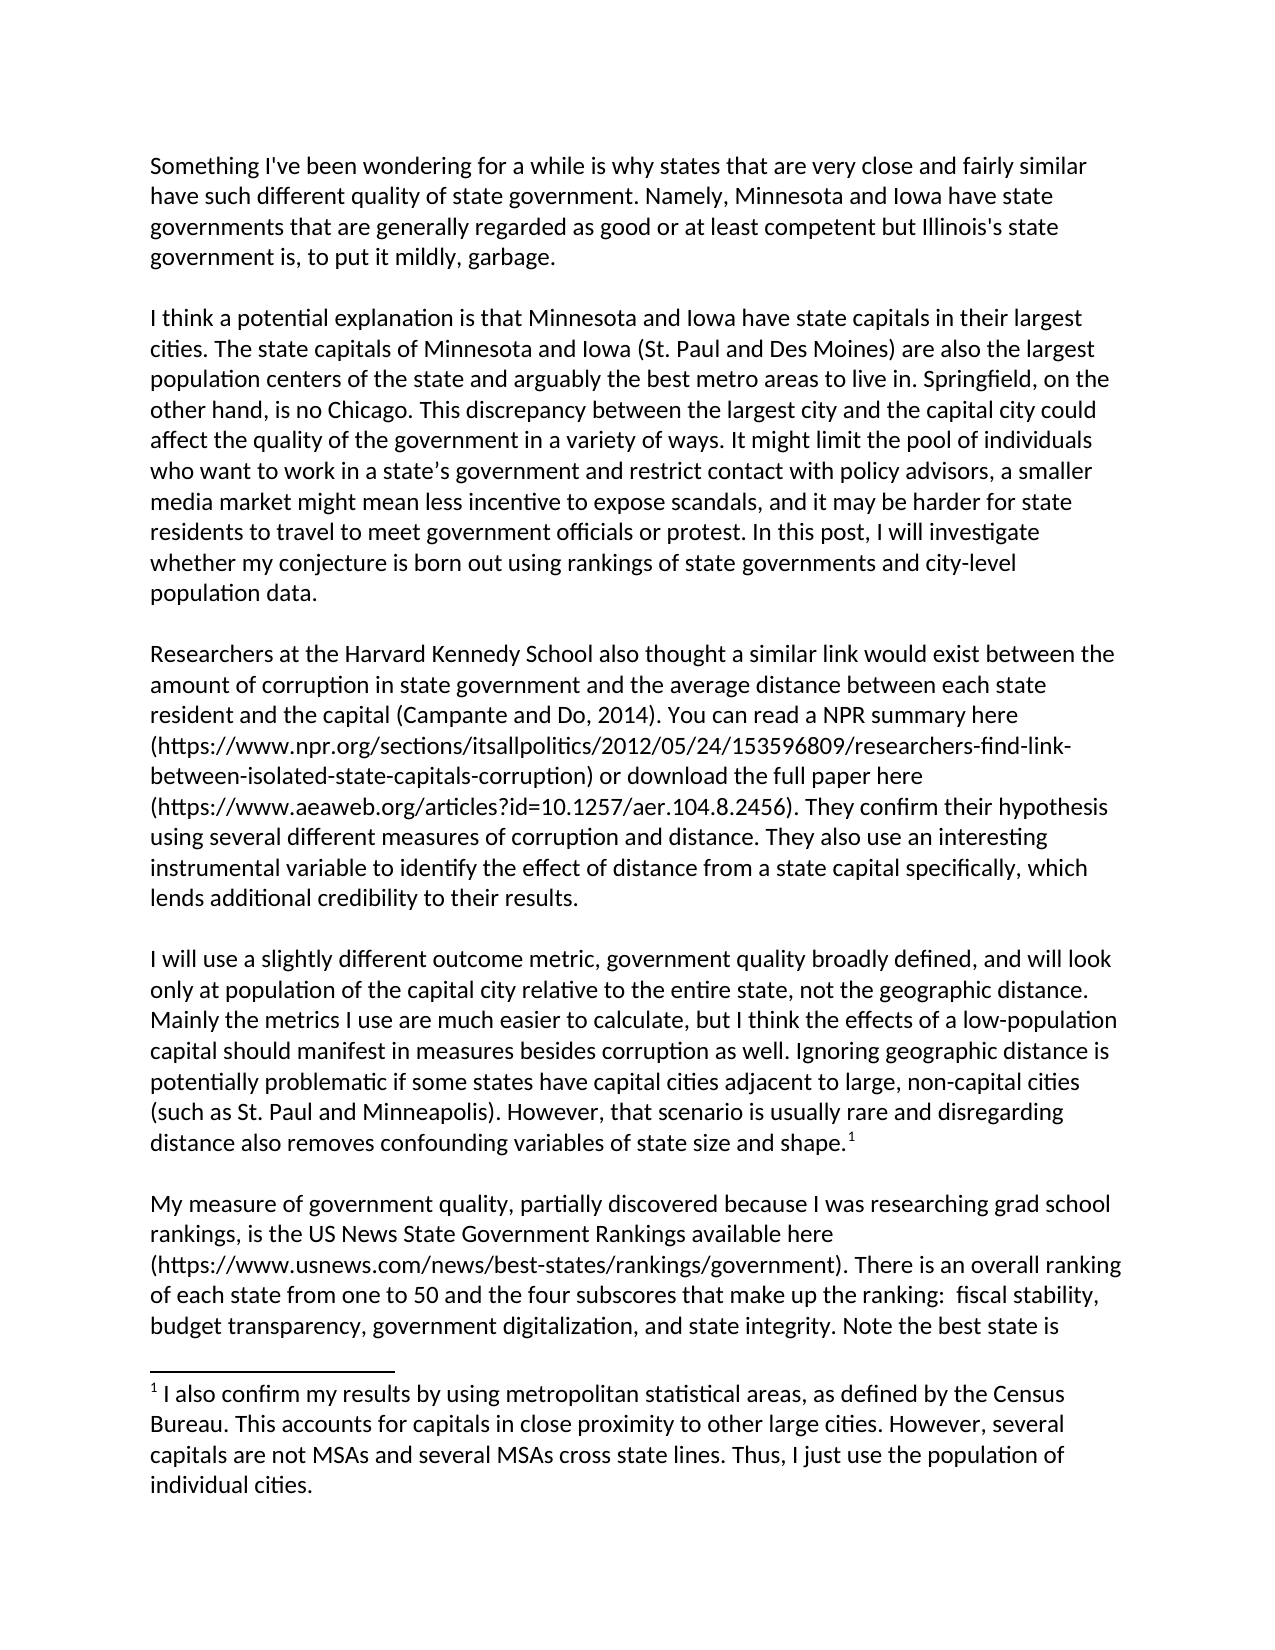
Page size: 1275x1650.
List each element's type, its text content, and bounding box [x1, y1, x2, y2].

text Researchers at the Harvard Kennedy School also thought a similar link would exist between the amount of corruption in state government and the average distance between each state resident and the capital (Campante and Do, 2014). You can read a NPR summary here (https://www.npr.org/sections/itsallpolitics/2012/05/24/153596809/researchers-find-link-between-isolated-state-capitals-corruption) or download the full paper here (https://www.aeaweb.org/articles?id=10.1257/aer.104.8.2456). They confirm their hypothesis using several different measures of corruption and distance. They also use an interesting instrumental variable to identify the effect of distance from a state capital specifically, which lends additional credibility to their results. [150, 638, 1125, 913]
text I will use a slightly different outcome metric, government quality broadly defined, and will look only at population of the capital city relative to the entire state, not the geographic distance. Mainly the metrics I use are much easier to calculate, but I think the effects of a low-population capital should manifest in measures besides corruption as well. Ignoring geographic distance is potentially problematic if some states have capital cities adjacent to large, non-capital cities (such as St. Paul and Minneapolis). However, that scenario is usually rare and disregarding distance also removes confounding variables of state size and shape. [150, 943, 1125, 1157]
text Something I've been wondering for a while is why states that are very close and fairly similar have such different quality of state government. Namely, Minnesota and Iowa have state governments that are generally regarded as good or at least competent but Illinois's state government is, to put it mildly, garbage. [150, 150, 1125, 272]
text I think a potential explanation is that Minnesota and Iowa have state capitals in their largest cities. The state capitals of Minnesota and Iowa (St. Paul and Des Moines) are also the largest population centers of the state and arguably the best metro areas to live in. Springfield, on the other hand, is no Chicago. This discrepancy between the largest city and the capital city could affect the quality of the government in a variety of ways. It might limit the pool of individuals who want to work in a state’s government and restrict contact with policy advisors, a smaller media market might mean less incentive to expose scandals, and it may be harder for state residents to travel to meet government officials or protest. In this post, I will investigate whether my conjecture is born out using rankings of state governments and city-level population data. [150, 303, 1125, 608]
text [150, 1188, 1125, 1340]
